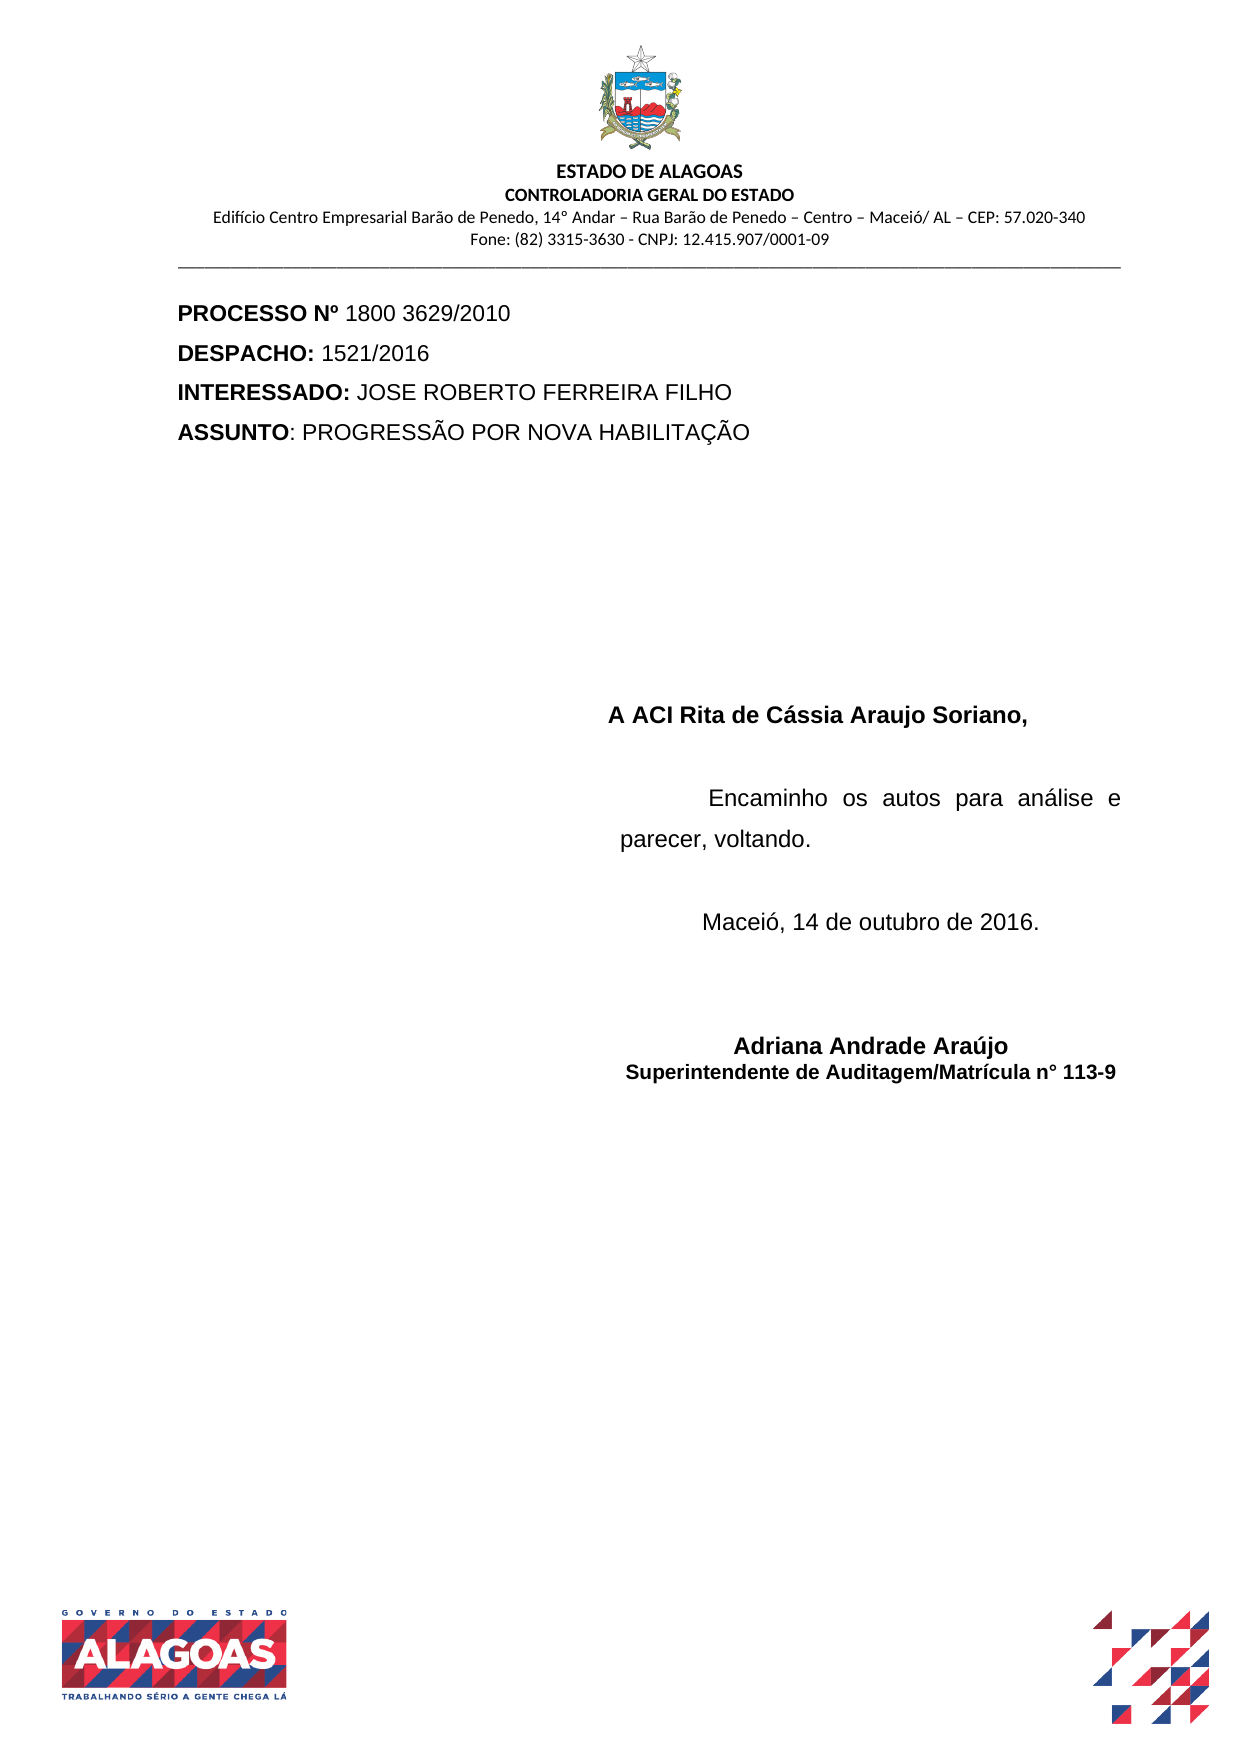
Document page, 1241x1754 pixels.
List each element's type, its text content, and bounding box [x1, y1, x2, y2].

text PROCESSO Nº 1800 3629/2010 [177, 300, 1122, 327]
text Adriana Andrade Araújo [620, 1032, 1122, 1060]
text A ACI Rita de Cássia Araujo Soriano, [177, 701, 1122, 729]
picture [1092, 1610, 1209, 1724]
text ASSUNTO: PROGRESSÃO POR NOVA HABILITAÇÃO [177, 419, 1122, 445]
text INTERESSADO: JOSE ROBERTO FERREIRA FILHO [177, 379, 1122, 406]
picture [61, 1610, 287, 1700]
text Encaminho os autos para análise e parecer, voltando. [620, 784, 1122, 853]
text Superintendente de Auditagem/Matrícula n° 113-9 [620, 1060, 1122, 1084]
picture [598, 45, 682, 150]
text Maceió, 14 de outubro de 2016. [620, 908, 1122, 936]
text DESPACHO: 1521/2016 [177, 340, 1122, 366]
